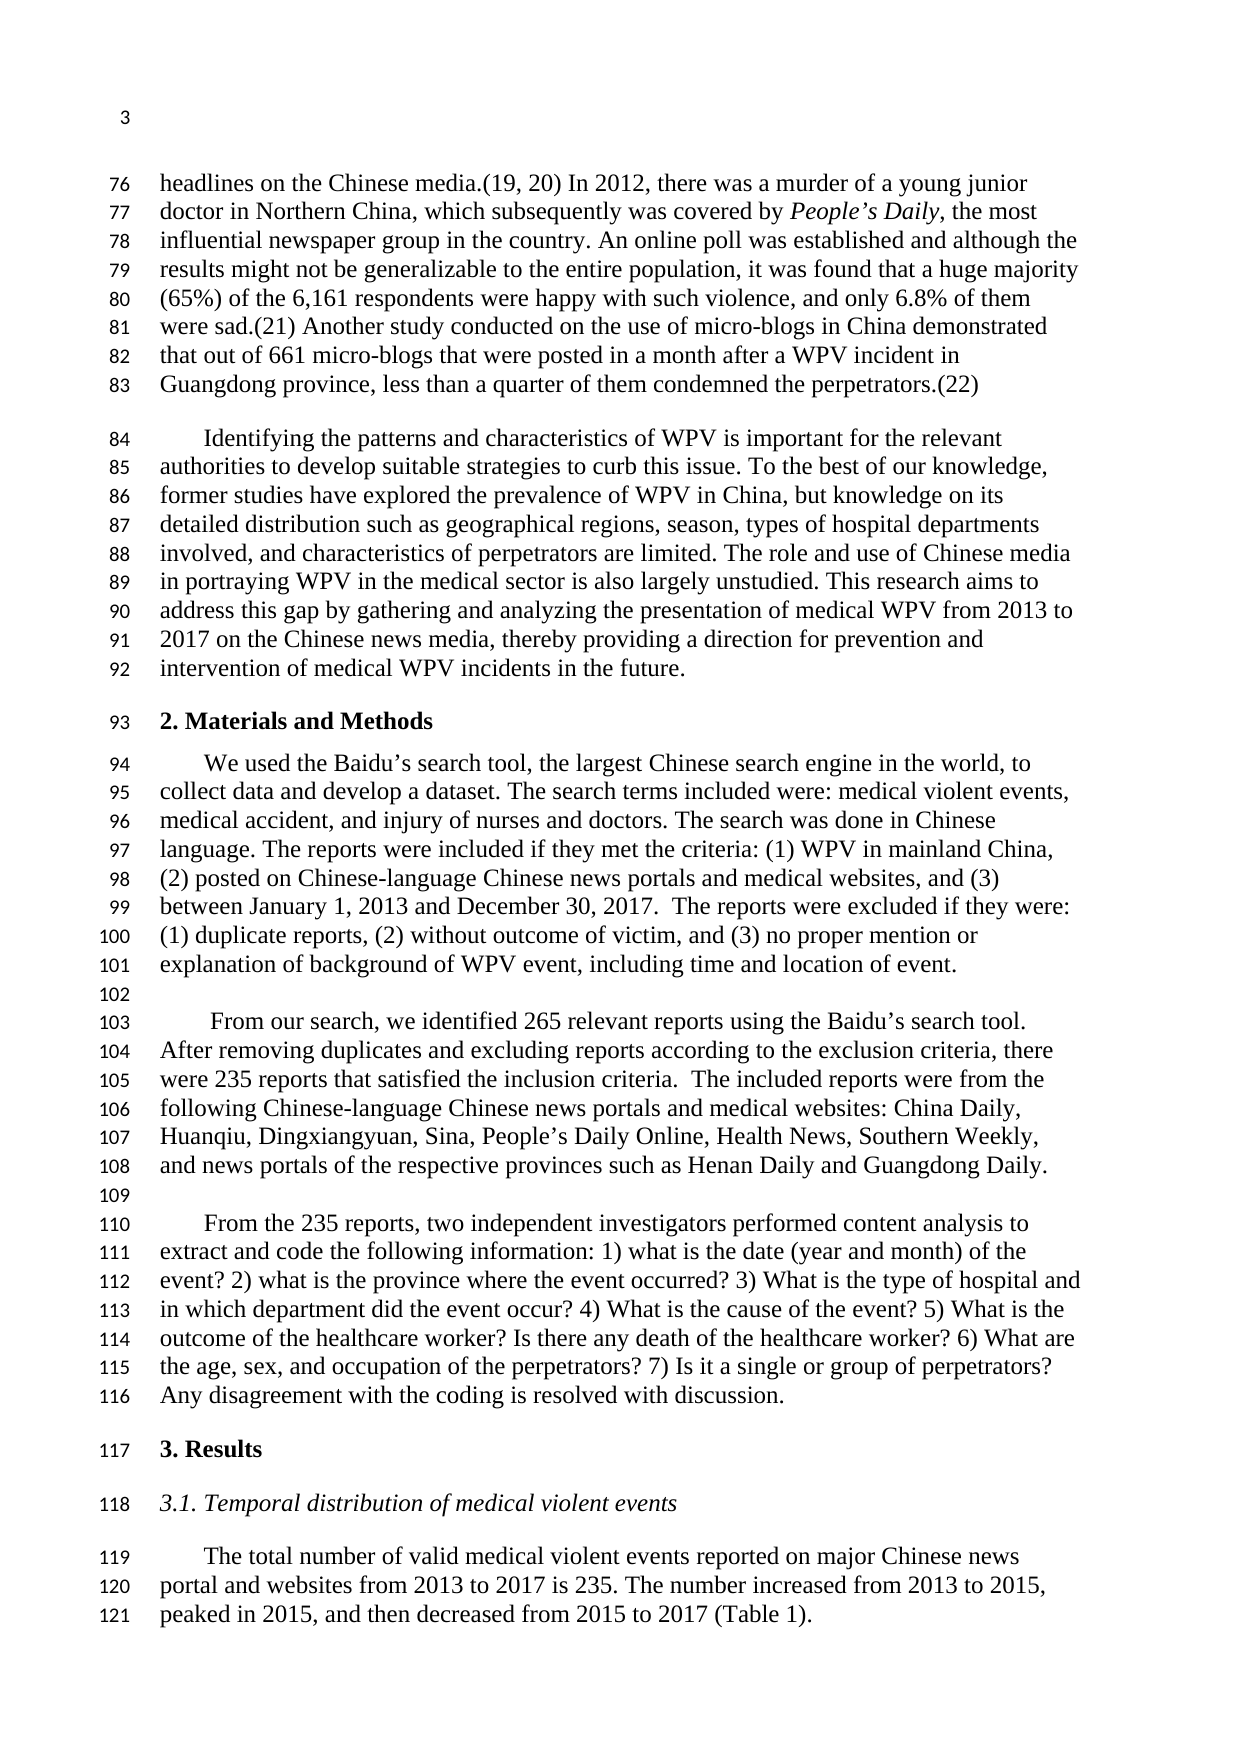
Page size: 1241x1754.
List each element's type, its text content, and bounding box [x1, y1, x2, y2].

subtitle Identifying the patterns and characteristics of WPV is important for the relevant authorities to develop suitable strategies to curb this issue. To the best of our knowledge, former studies have explored the prevalence of WPV in China, but knowledge on its detailed distribution such as geographical regions, season, types of hospital departments involved, and characteristics of perpetrators are limited. The role and use of Chinese media in portraying WPV in the medical sector is also largely unstudied. This research aims to address this gap by gathering and analyzing the presentation of medical WPV from 2013 to 2017 on the Chinese news media, thereby providing a direction for prevention and intervention of medical WPV incidents in the future. [159, 423, 1081, 681]
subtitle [159, 168, 1081, 398]
text From the 235 reports, two independent investigators performed content analysis to extract and code the following information: 1) what is the date (year and month) of the event? 2) what is the province where the event occurred? 3) What is the type of hospital and in which department did the event occur? 4) What is the cause of the event? 5) What is the outcome of the healthcare worker? Is there any death of the healthcare worker? 6) What are the age, sex, and occupation of the perpetrators? 7) Is it a single or group of perpetrators? Any disagreement with the coding is resolved with discussion. [159, 1208, 1081, 1409]
subtitle 3. Results [159, 1434, 1081, 1463]
subtitle The total number of valid medical violent events reported on major Chinese news portal and websites from 2013 to 2017 is 235. The number increased from 2013 to 2015, peaked in 2015, and then decreased from 2015 to 2017 (Table 1). [159, 1541, 1081, 1628]
text From our search, we identified 265 relevant reports using the Baidu’s search tool. After removing duplicates and excluding reports according to the exclusion criteria, there were 235 reports that satisfied the inclusion criteria. The included reports were from the following Chinese-language Chinese news portals and medical websites: China Daily, Huanqiu, Dingxiangyuan, Sina, People’s Daily Online, Health News, Southern Weekly, and news portals of the respective provinces such as Henan Daily and Guangdong Daily. [159, 1006, 1081, 1179]
subtitle 2. Materials and Methods [159, 706, 1081, 735]
subtitle 3.1. Temporal distribution of medical violent events [159, 1488, 1081, 1516]
text We used the Baidu’s search tool, the largest Chinese search engine in the world, to collect data and develop a dataset. The search terms included were: medical violent events, medical accident, and injury of nurses and doctors. The search was done in Chinese language. The reports were included if they met the criteria: (1) WPV in mainland China, (2) posted on Chinese-language Chinese news portals and medical websites, and (3) between January 1, 2013 and December 30, 2017. The reports were excluded if they were: (1) duplicate reports, (2) without outcome of victim, and (3) no proper mention or explanation of background of WPV event, including time and location of event. [159, 748, 1081, 978]
